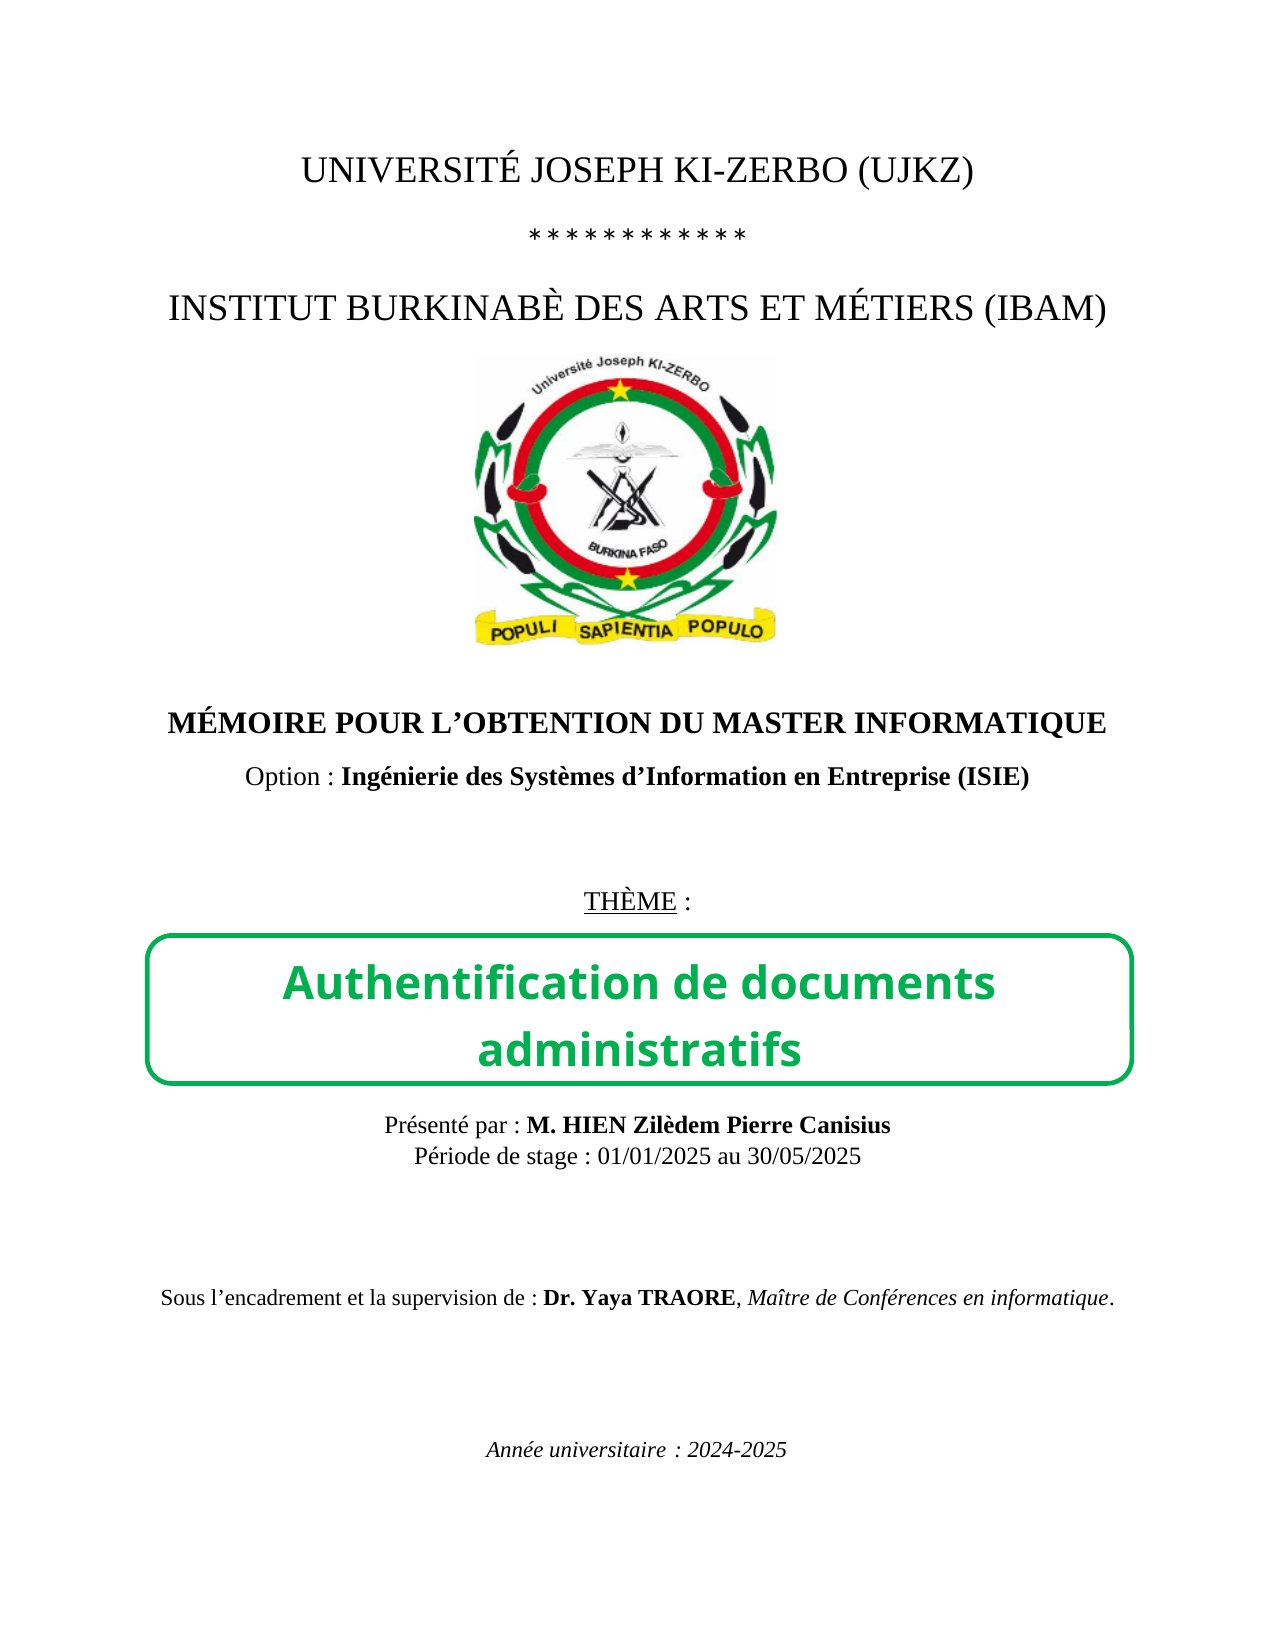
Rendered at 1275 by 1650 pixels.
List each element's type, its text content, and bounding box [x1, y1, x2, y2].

text Présenté par : M. HIEN Zilèdem Pierre Canisius [148, 1110, 1127, 1138]
text UNIVERSITÉ JOSEPH KI-ZERBO (UJKZ) [148, 148, 1127, 191]
text INSTITUT BURKINABÈ DES ARTS ET MÉTIERS (IBAM) [148, 285, 1127, 328]
text ************ [148, 219, 1127, 265]
text Option : Ingénierie des Systèmes d’Information en Entreprise (ISIE) [148, 760, 1127, 791]
text Année universitaire : 2024-2025 [148, 1437, 1127, 1463]
text Période de stage : 01/01/2025 au 30/05/2025 [148, 1141, 1127, 1169]
picture [474, 354, 777, 645]
text THÈME : [148, 885, 1127, 917]
text MÉMOIRE POUR L’OBTENTION DU MASTER INFORMATIQUE [148, 704, 1127, 740]
text Sous l’encadrement et la supervision de : Dr. Yaya TRAORE, Maître de Conférences en informatique. [148, 1284, 1127, 1310]
